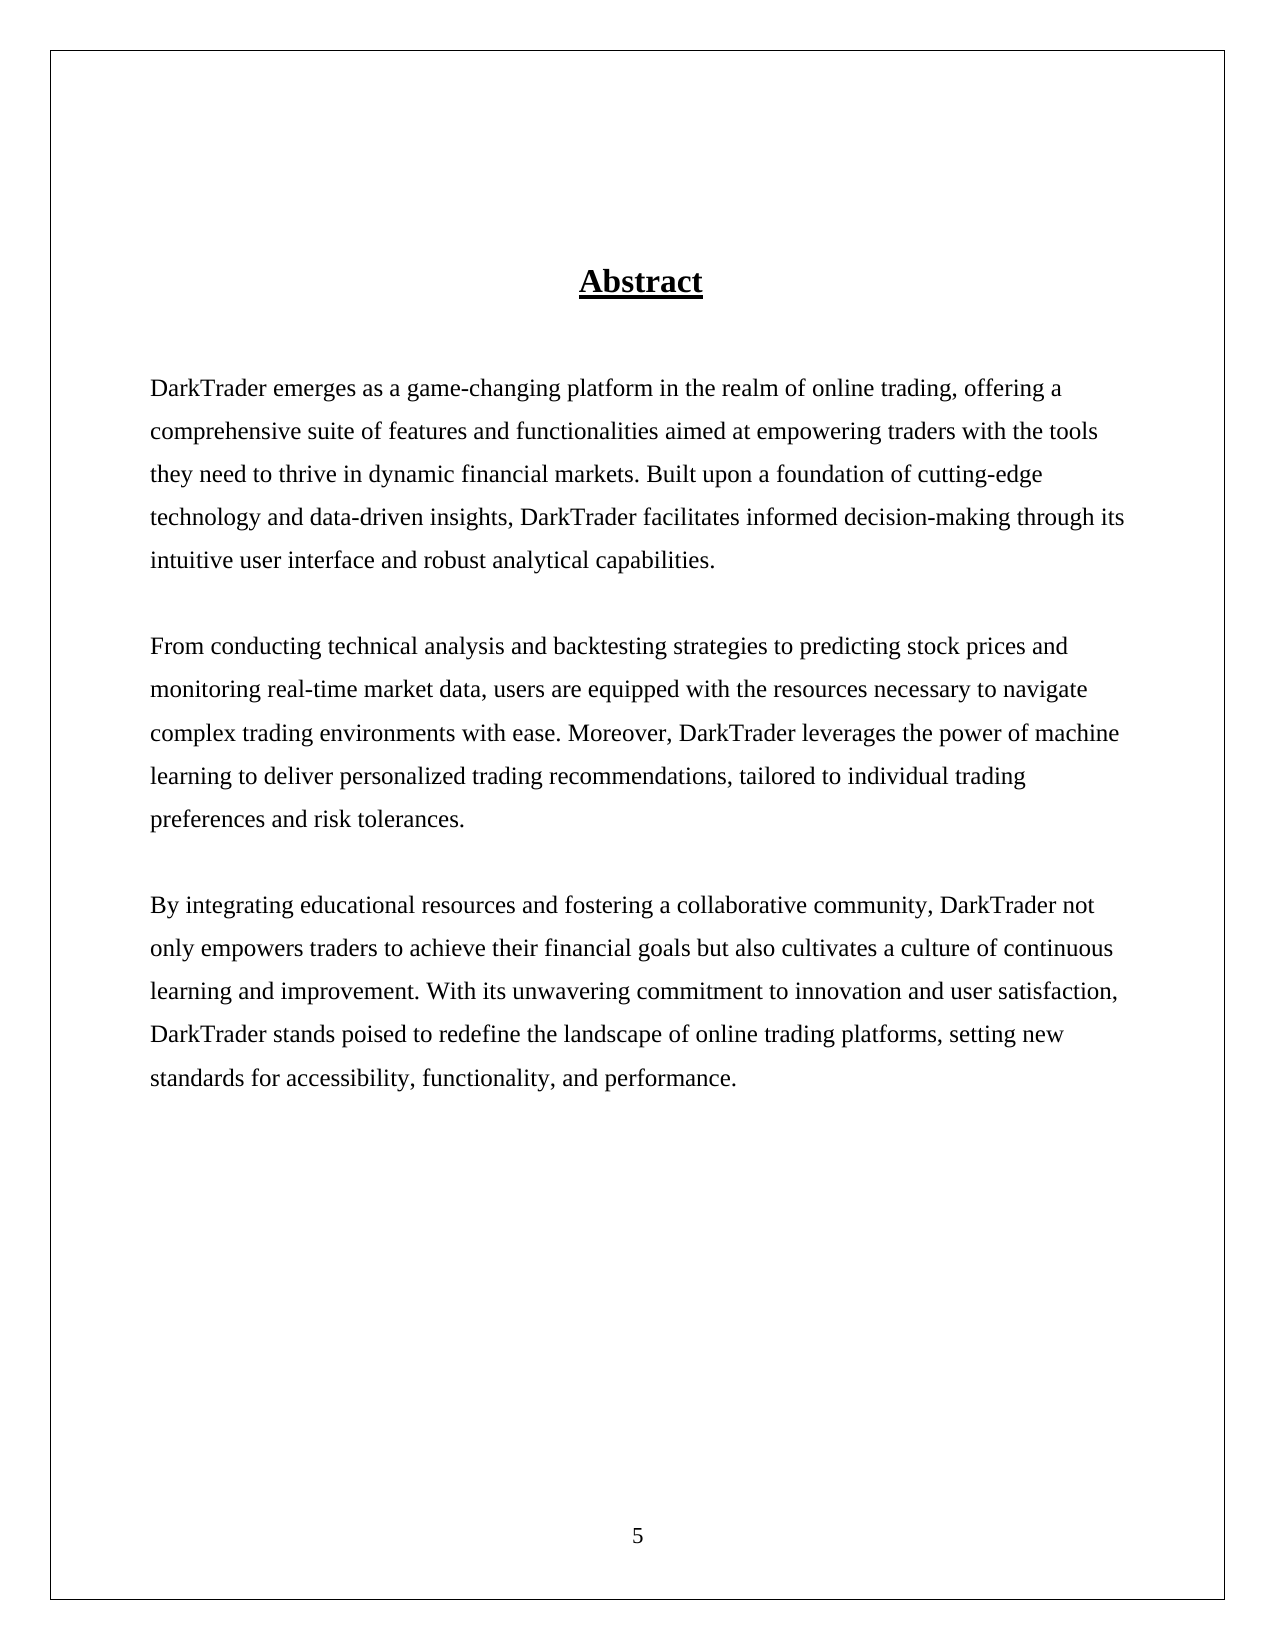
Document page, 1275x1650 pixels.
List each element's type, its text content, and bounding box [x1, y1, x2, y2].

subtitle Abstract [431, 262, 850, 300]
text From conducting technical analysis and backtesting strategies to predicting stock prices and monitoring real-time market data, users are equipped with the resources necessary to navigate complex trading environments with ease. Moreover, DarkTrader leverages the power of machine learning to deliver personalized trading recommendations, tailored to individual trading preferences and risk tolerances. [150, 631, 1125, 833]
text By integrating educational resources and fostering a collaborative community, DarkTrader not only empowers traders to achieve their financial goals but also cultivates a culture of continuous learning and improvement. With its unwavering commitment to innovation and user satisfaction, DarkTrader stands poised to redefine the landscape of online trading platforms, setting new standards for accessibility, functionality, and performance. [150, 890, 1125, 1091]
text DarkTrader emerges as a game-changing platform in the realm of online trading, offering a comprehensive suite of features and functionalities aimed at empowering traders with the tools they need to thrive in dynamic financial markets. Built upon a foundation of cutting-edge technology and data-driven insights, DarkTrader facilitates informed decision-making through its intuitive user interface and robust analytical capabilities. [150, 373, 1125, 574]
